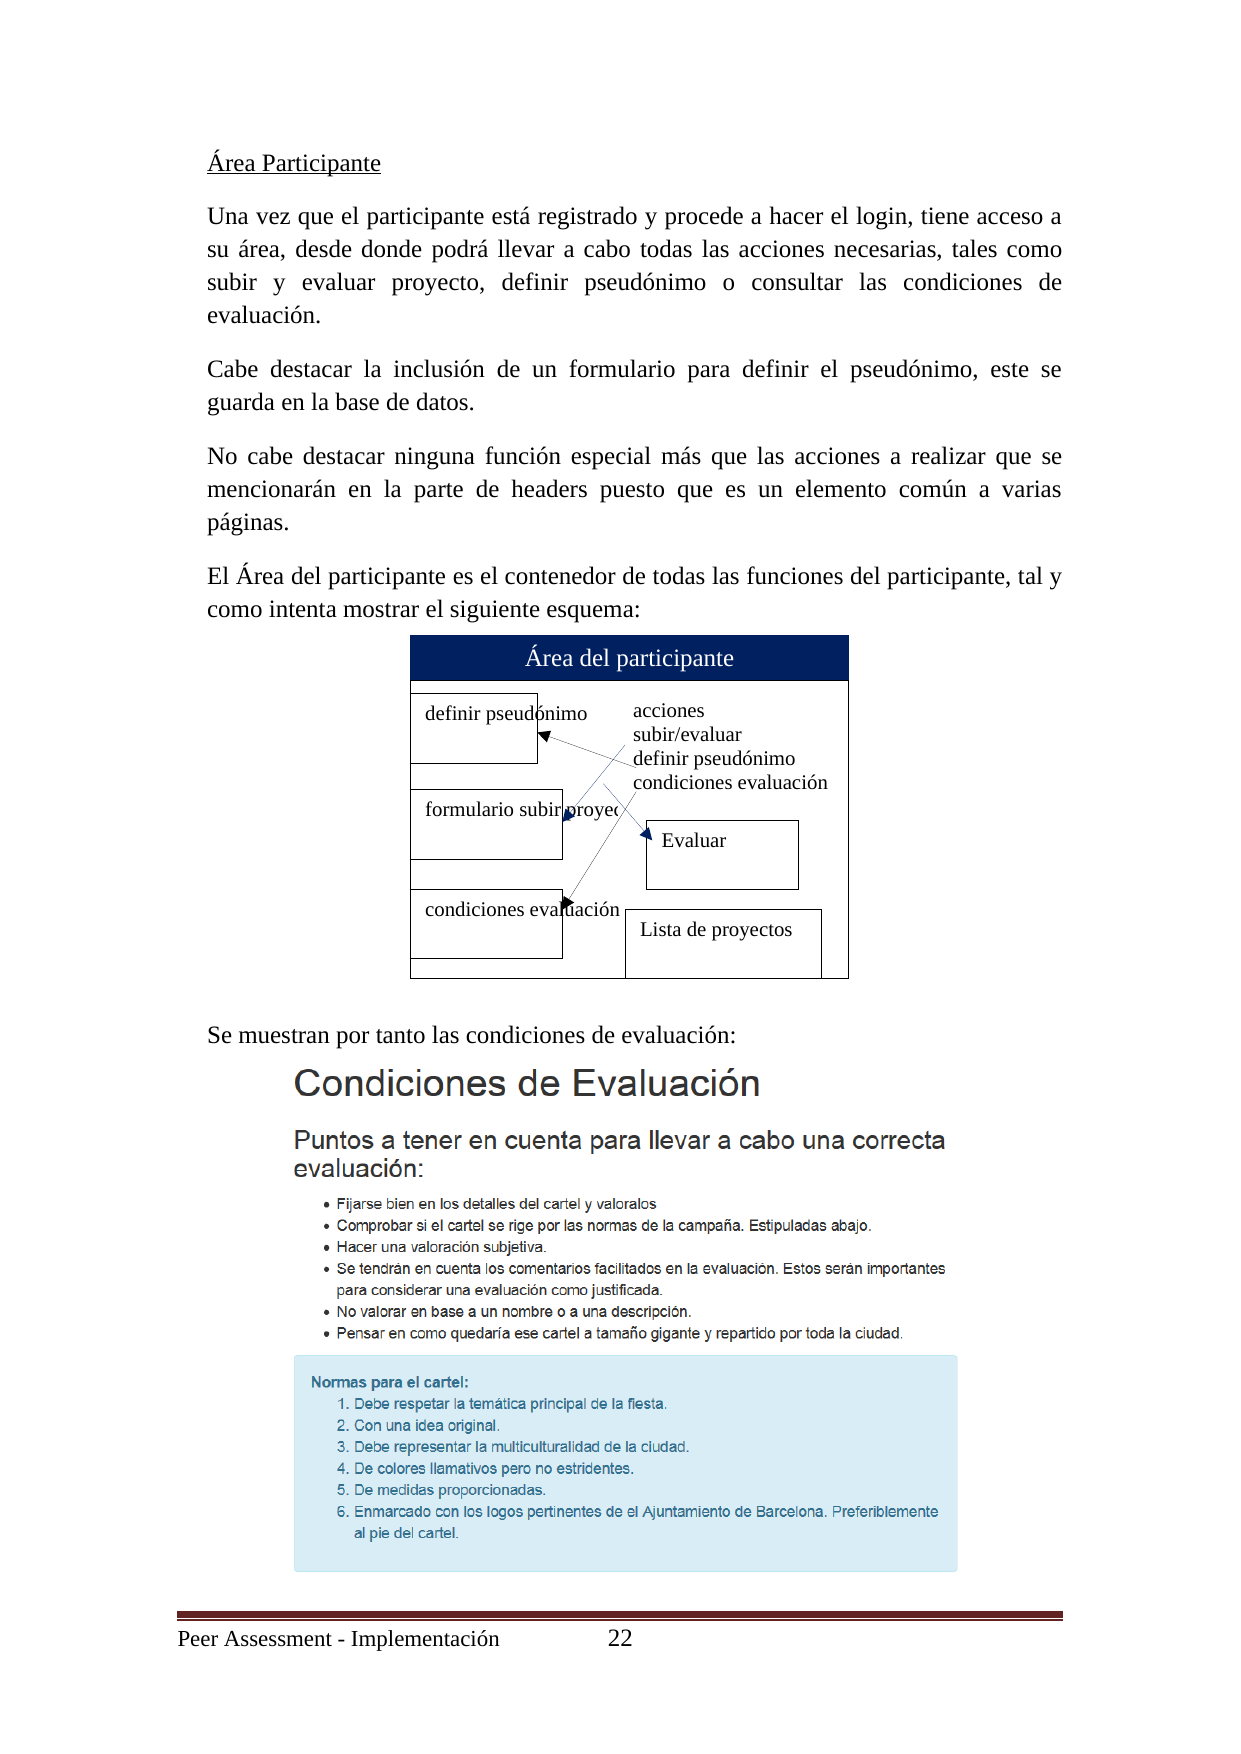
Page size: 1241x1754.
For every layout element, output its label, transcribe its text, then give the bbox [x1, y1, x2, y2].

text Se muestran por tanto las condiciones de evaluación: [207, 1020, 1063, 1049]
text No cabe destacar ninguna función especial más que las acciones a realizar que se mencionarán en la parte de headers puesto que es un elemento común a varias páginas. [207, 441, 1063, 536]
text El Área del participante es el contenedor de todas las funciones del participante, tal y como intenta mostrar el siguiente esquema: [207, 561, 1063, 623]
picture [282, 1052, 988, 1587]
text Área Participante [207, 148, 1063, 176]
text Una vez que el participante está registrado y procede a hacer el login, tiene acceso a su área, desde donde podrá llevar a cabo todas las acciones necesarias, tales como subir y evaluar proyecto, definir pseudónimo o consultar las condiciones de evaluación. [207, 201, 1063, 329]
text Cabe destacar la inclusión de un formulario para definir el pseudónimo, este se guarda en la base de datos. [207, 354, 1063, 416]
